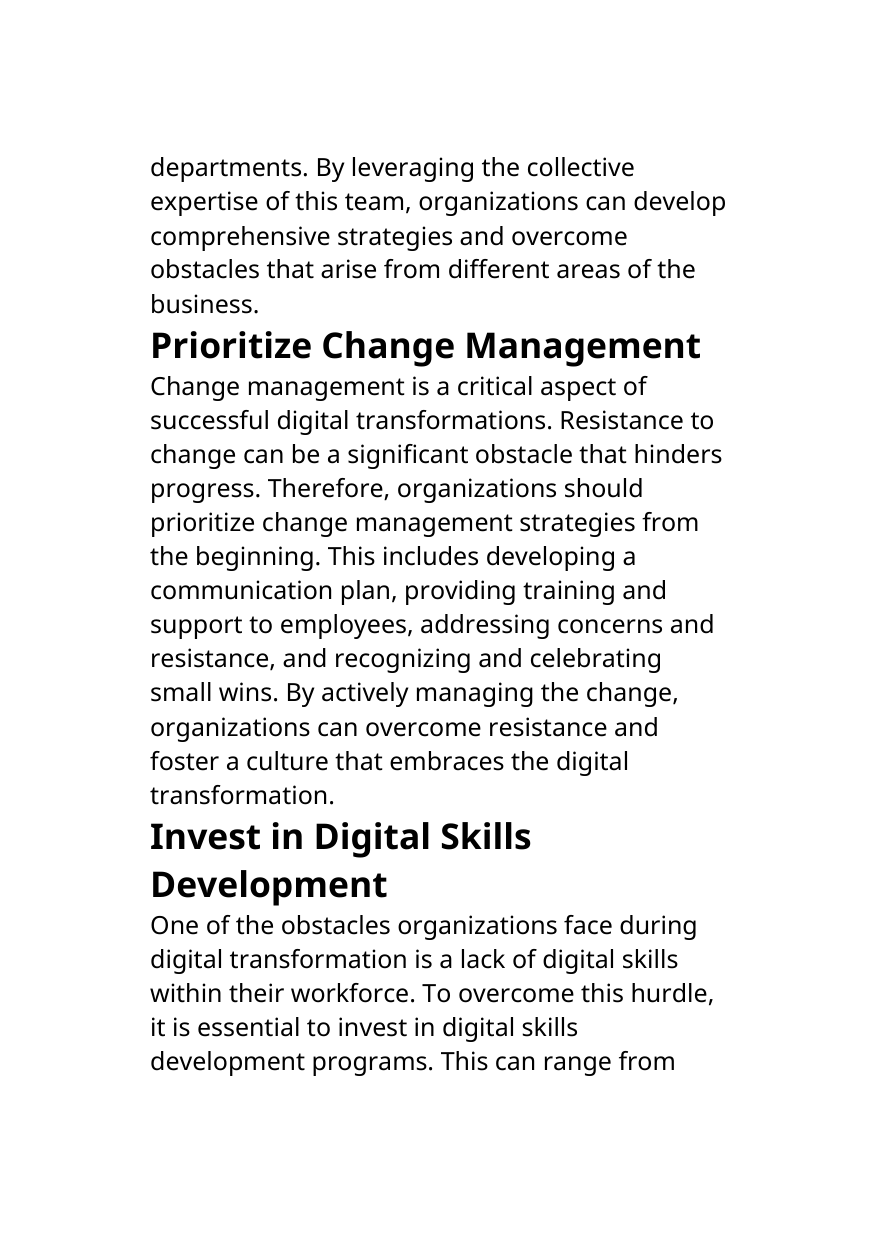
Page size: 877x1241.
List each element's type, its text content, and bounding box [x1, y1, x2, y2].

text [150, 150, 727, 320]
text Change management is a critical aspect of successful digital transformations. Resistance to change can be a significant obstacle that hinders progress. Therefore, organizations should prioritize change management strategies from the beginning. This includes developing a communication plan, providing training and support to employees, addressing concerns and resistance, and recognizing and celebrating small wins. By actively managing the change, organizations can overcome resistance and foster a culture that embraces the digital transformation. [150, 368, 727, 811]
subtitle Invest in Digital Skills Development [150, 811, 727, 908]
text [150, 908, 727, 1078]
subtitle Prioritize Change Management [150, 320, 727, 368]
